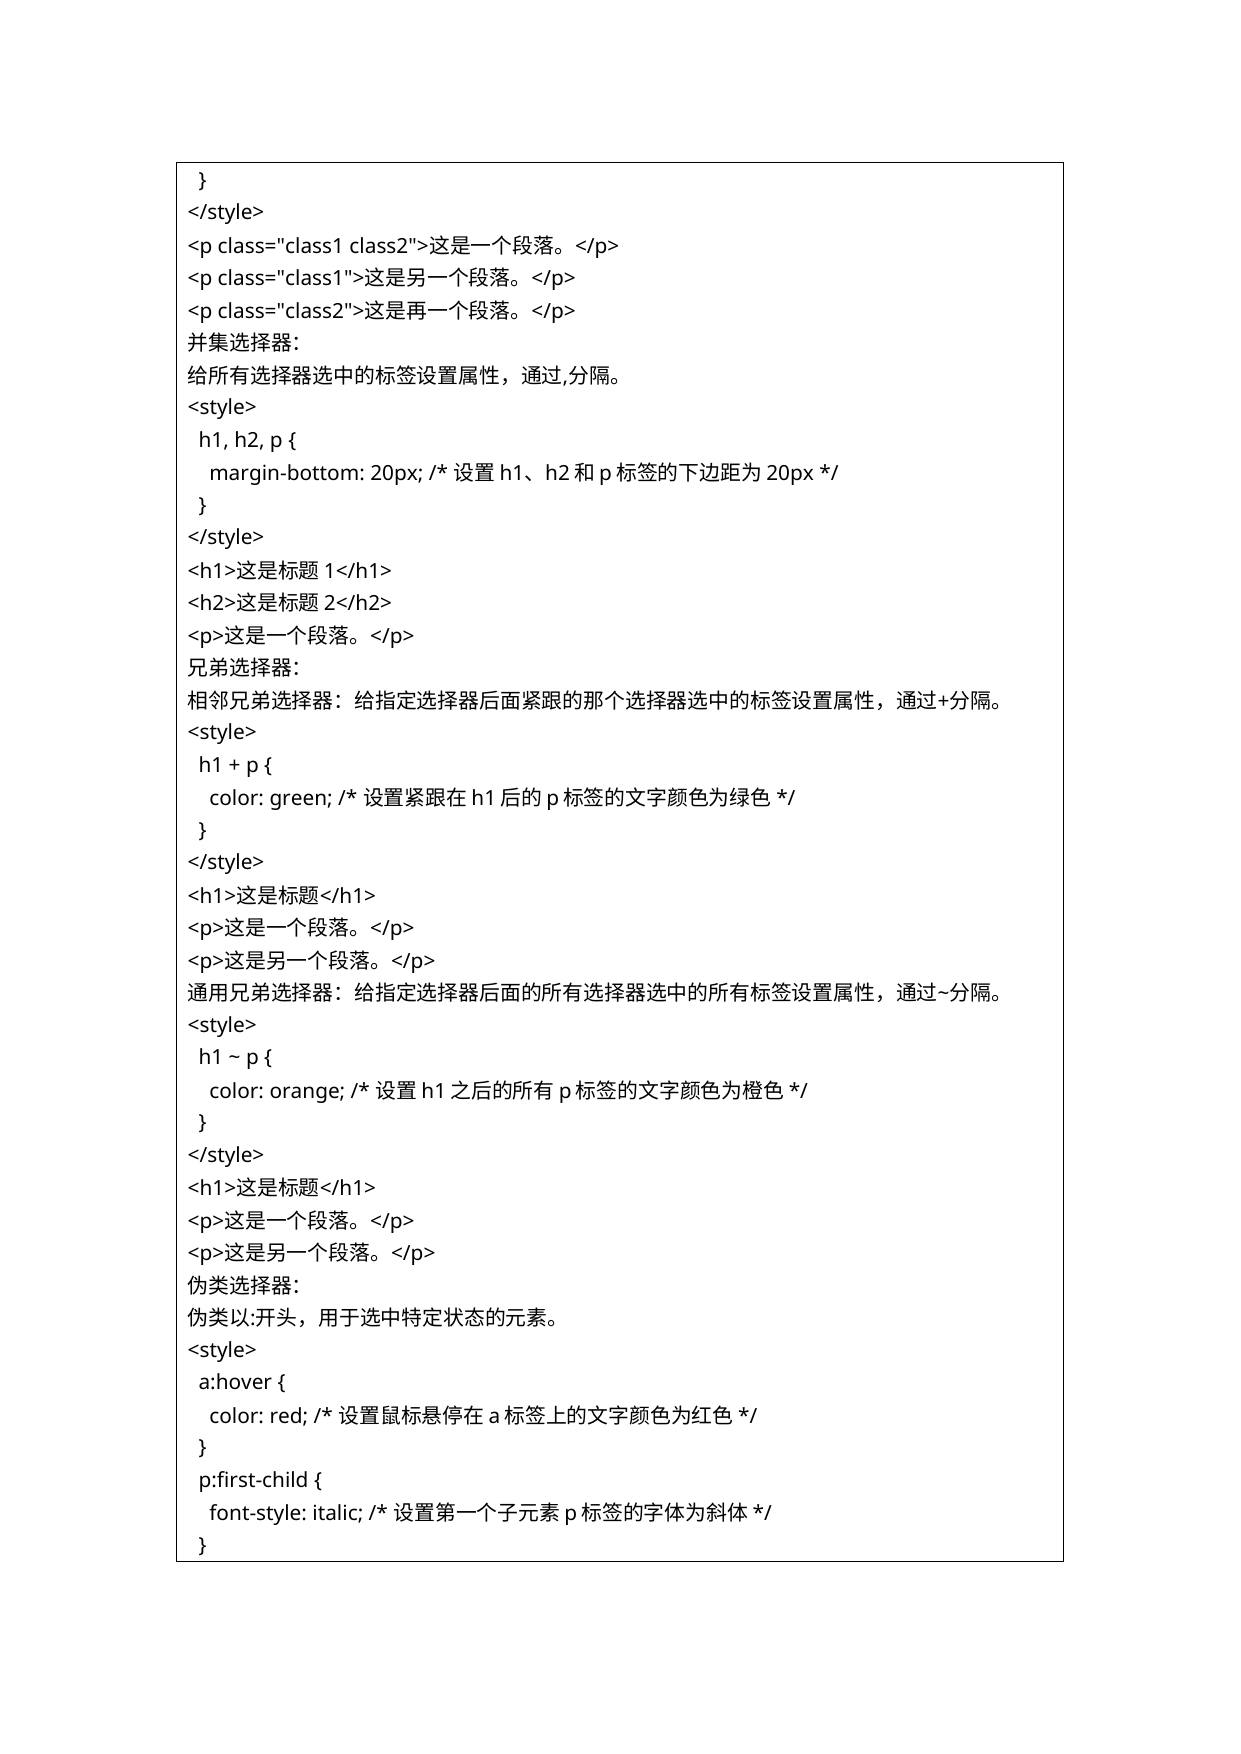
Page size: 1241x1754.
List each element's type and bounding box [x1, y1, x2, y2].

table_header [177, 163, 1063, 1561]
